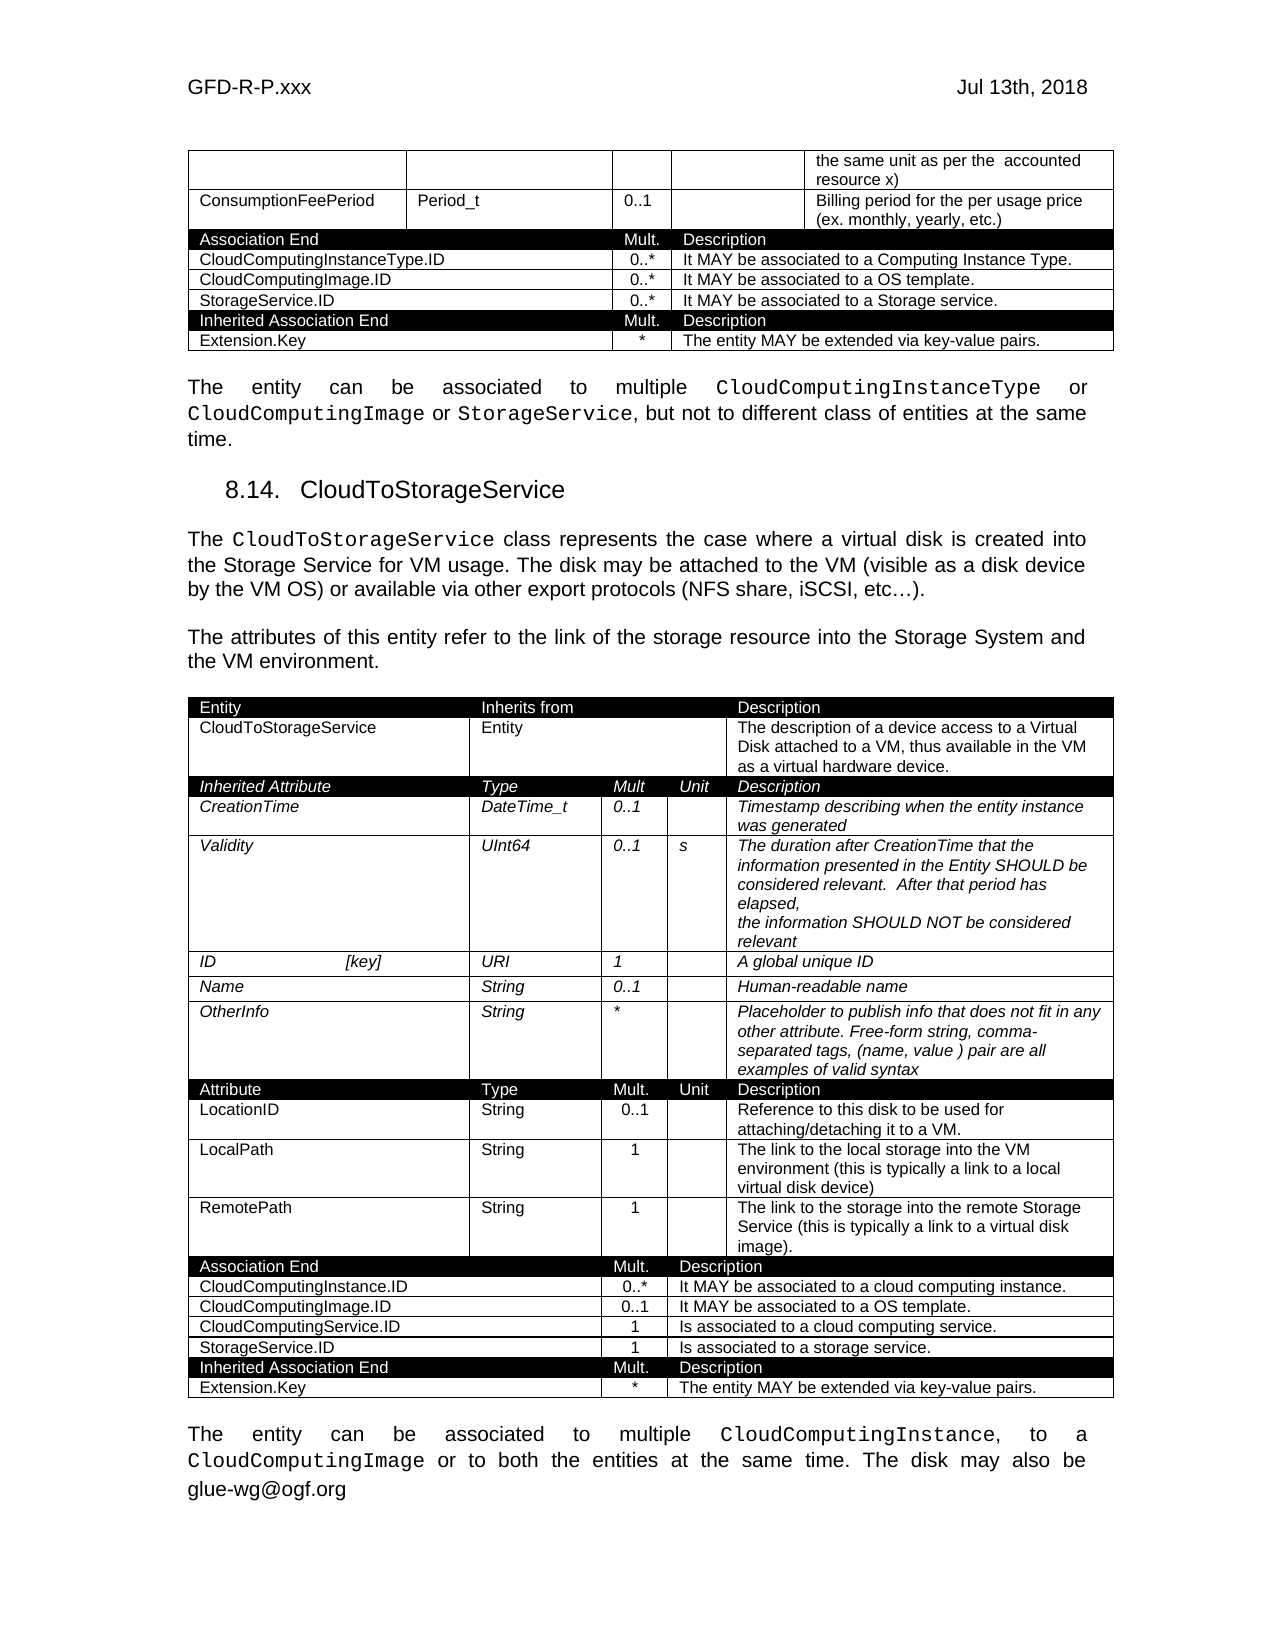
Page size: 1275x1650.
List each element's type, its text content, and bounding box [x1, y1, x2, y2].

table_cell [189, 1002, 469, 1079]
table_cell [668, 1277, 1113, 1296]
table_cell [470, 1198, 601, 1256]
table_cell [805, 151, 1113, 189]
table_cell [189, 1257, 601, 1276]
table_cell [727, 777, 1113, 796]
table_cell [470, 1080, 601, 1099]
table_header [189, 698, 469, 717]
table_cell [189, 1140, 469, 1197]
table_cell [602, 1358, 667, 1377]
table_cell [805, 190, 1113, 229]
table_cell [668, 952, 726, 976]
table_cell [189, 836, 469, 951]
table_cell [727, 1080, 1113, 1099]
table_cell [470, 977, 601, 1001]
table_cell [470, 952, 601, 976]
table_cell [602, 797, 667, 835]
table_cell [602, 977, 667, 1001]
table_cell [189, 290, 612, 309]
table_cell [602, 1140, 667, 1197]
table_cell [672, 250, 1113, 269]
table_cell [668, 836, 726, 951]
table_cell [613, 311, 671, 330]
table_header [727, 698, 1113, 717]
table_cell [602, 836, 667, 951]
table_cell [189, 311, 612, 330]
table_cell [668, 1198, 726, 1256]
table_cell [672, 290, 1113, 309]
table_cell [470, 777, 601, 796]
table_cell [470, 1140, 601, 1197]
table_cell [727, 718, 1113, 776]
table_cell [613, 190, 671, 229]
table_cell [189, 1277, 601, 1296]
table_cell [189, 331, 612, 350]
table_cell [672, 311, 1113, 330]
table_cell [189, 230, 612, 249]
text The entity can be associated to multiple CloudComputingInstanceType or CloudComputingImage or StorageService, but not to different class of entities at the same time. [187, 375, 1087, 451]
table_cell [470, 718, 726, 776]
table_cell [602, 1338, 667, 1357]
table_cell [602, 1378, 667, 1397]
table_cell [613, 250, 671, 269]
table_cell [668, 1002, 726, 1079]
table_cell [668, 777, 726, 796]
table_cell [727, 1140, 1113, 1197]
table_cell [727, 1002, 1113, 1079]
text The CloudToStorageService class represents the case where a virtual disk is created into the Storage Service for VM usage. The disk may be attached to the VM (visible as a disk device by the VM OS) or available via other export protocols (NFS share, iSCSI, etc…). [187, 527, 1087, 601]
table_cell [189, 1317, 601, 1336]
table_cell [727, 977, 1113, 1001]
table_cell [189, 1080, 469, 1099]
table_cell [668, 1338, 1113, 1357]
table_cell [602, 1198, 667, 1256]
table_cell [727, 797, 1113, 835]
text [187, 1422, 1087, 1474]
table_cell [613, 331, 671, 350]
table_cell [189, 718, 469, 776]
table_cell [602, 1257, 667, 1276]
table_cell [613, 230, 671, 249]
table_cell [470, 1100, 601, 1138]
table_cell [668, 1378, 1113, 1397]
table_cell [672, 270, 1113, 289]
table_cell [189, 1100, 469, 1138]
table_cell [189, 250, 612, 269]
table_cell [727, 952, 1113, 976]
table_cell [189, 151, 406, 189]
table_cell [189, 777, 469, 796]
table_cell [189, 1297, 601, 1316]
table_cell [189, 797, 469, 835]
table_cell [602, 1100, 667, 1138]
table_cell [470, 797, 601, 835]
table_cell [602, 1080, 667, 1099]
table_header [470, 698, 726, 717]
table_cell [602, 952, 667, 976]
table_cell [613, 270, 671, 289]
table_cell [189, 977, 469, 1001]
subtitle CloudToStorageService [225, 474, 1087, 503]
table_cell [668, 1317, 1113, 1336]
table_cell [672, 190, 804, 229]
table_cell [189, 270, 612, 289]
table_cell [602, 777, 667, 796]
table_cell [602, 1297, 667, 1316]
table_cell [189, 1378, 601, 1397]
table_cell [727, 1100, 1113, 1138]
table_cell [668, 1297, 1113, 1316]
text The attributes of this entity refer to the link of the storage resource into the Storage System and the VM environment. [187, 625, 1087, 673]
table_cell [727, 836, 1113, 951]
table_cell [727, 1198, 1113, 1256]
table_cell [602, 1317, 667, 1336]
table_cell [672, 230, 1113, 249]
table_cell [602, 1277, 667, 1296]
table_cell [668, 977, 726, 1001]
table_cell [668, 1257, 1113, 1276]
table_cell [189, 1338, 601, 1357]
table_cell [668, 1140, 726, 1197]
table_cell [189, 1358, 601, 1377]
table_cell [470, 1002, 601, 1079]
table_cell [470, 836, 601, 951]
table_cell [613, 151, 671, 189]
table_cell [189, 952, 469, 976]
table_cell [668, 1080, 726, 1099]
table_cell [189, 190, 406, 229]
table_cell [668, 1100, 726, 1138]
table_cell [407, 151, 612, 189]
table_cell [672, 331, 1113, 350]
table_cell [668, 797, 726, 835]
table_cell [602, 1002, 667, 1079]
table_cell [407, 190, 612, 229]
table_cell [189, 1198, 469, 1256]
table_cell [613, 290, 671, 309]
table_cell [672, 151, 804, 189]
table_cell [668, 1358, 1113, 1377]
